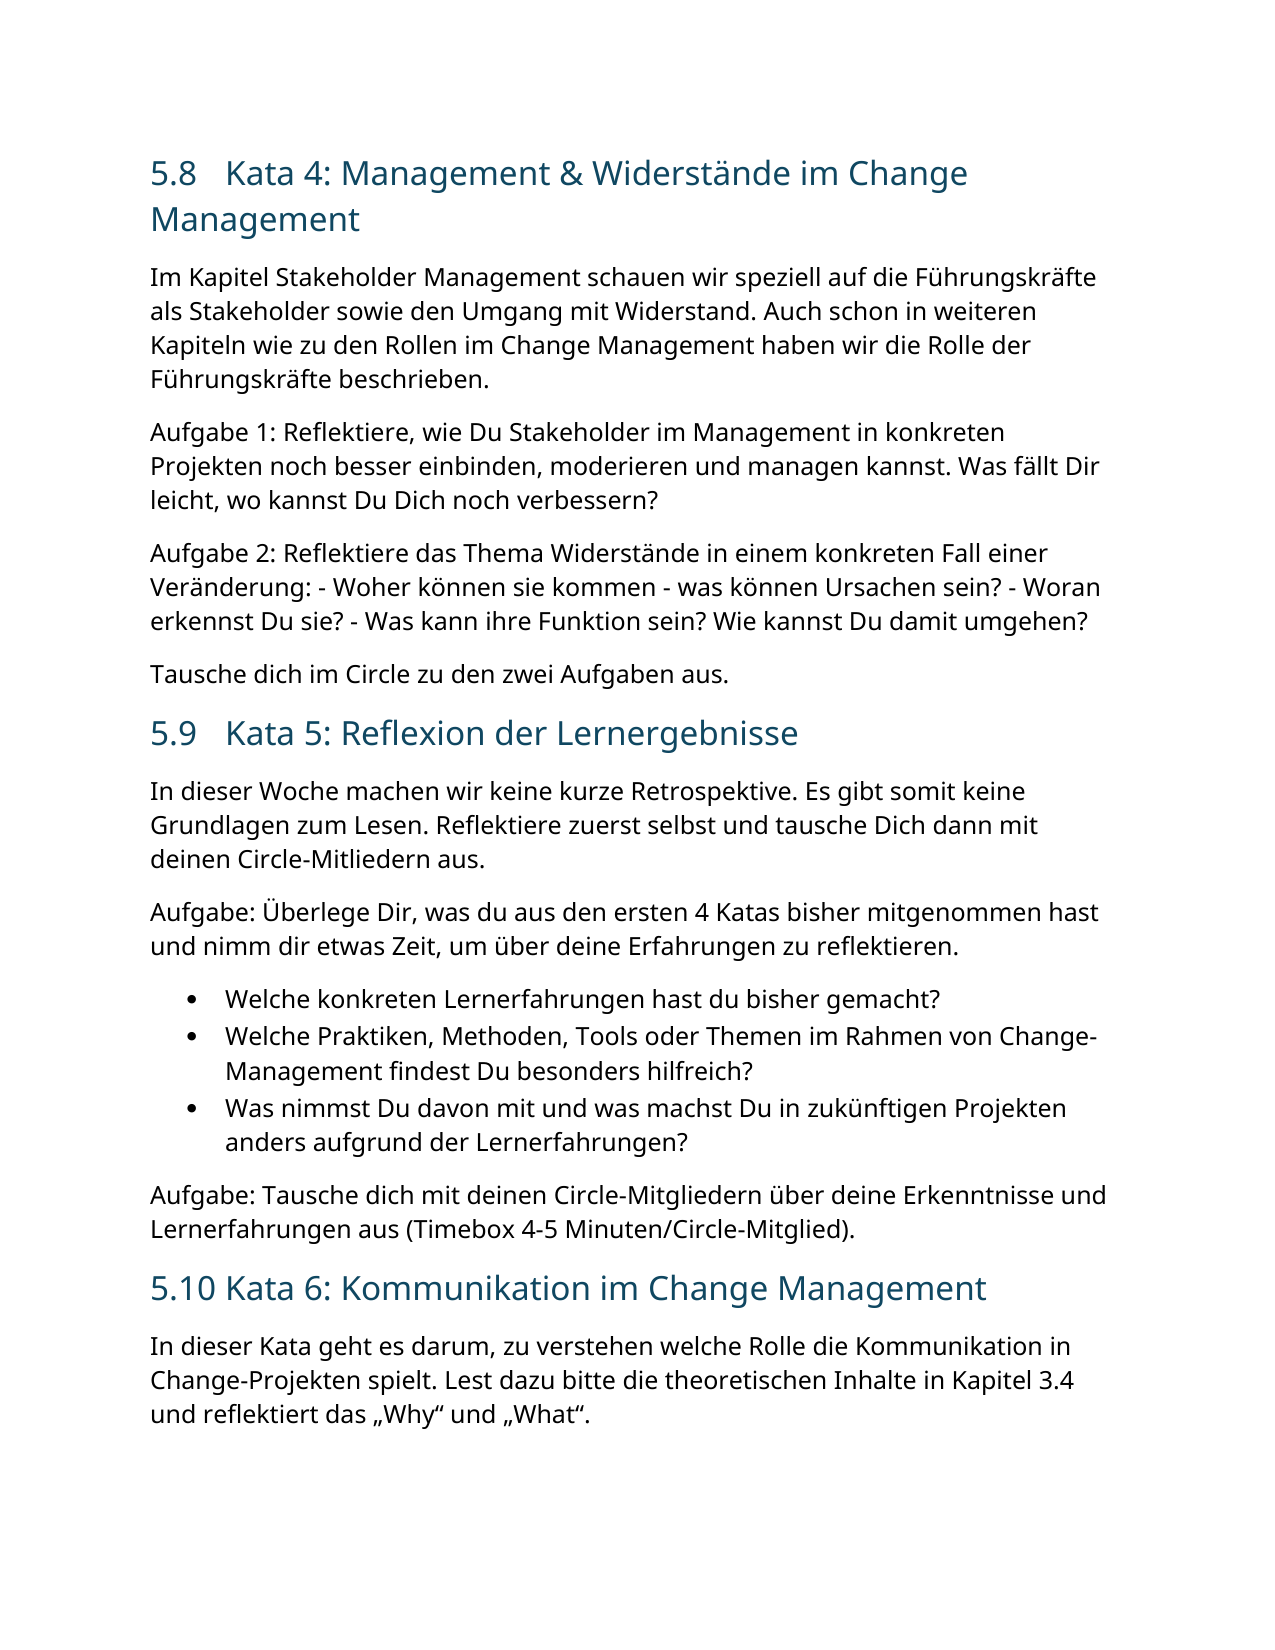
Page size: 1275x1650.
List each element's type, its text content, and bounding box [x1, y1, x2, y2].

subtitle 5.8 Kata 4: Management & Widerstände im Change Management [150, 150, 1125, 241]
text Aufgabe: Überlege Dir, was du aus den ersten 4 Katas bisher mitgenommen hast und nimm dir etwas Zeit, um über deine Erfahrungen zu reflektieren. [150, 894, 1125, 962]
subtitle 5.9 Kata 5: Reflexion der Lernergebnisse [150, 709, 1125, 755]
text Aufgabe 2: Reflektiere das Thema Widerstände in einem konkreten Fall einer Veränderung: - Woher können sie kommen - was können Ursachen sein? - Woran erkennst Du sie? - Was kann ihre Funktion sein? Wie kannst Du damit umgehen? [150, 536, 1125, 638]
text Tausche dich im Circle zu den zwei Aufgaben aus. [150, 656, 1125, 691]
subtitle 5.10 Kata 6: Kommunikation im Change Management [150, 1265, 1125, 1310]
text In dieser Kata geht es darum, zu verstehen welche Rolle die Kommunikation in Change-Projekten spielt. Lest dazu bitte die theoretischen Inhalte in Kapitel 3.4 und reflektiert das „Why“ und „What“. [150, 1329, 1125, 1431]
text Aufgabe: Tausche dich mit deinen Circle-Mitgliedern über deine Erkenntnisse und Lernerfahrungen aus (Timebox 4-5 Minuten/Circle-Mitglied). [150, 1178, 1125, 1246]
list Was nimmst Du davon mit und was machst Du in zukünftigen Projekten anders aufgrund der Lernerfahrungen? [187, 1091, 1125, 1159]
text In dieser Woche machen wir keine kurze Retrospektive. Es gibt somit keine Grundlagen zum Lesen. Reflektiere zuerst selbst und tausche Dich dann mit deinen Circle-Mitliedern aus. [150, 773, 1125, 876]
list Welche Praktiken, Methoden, Tools oder Themen im Rahmen von Change-Management findest Du besonders hilfreich? [187, 1019, 1125, 1087]
list Welche konkreten Lernerfahrungen hast du bisher gemacht? [187, 981, 1125, 1015]
